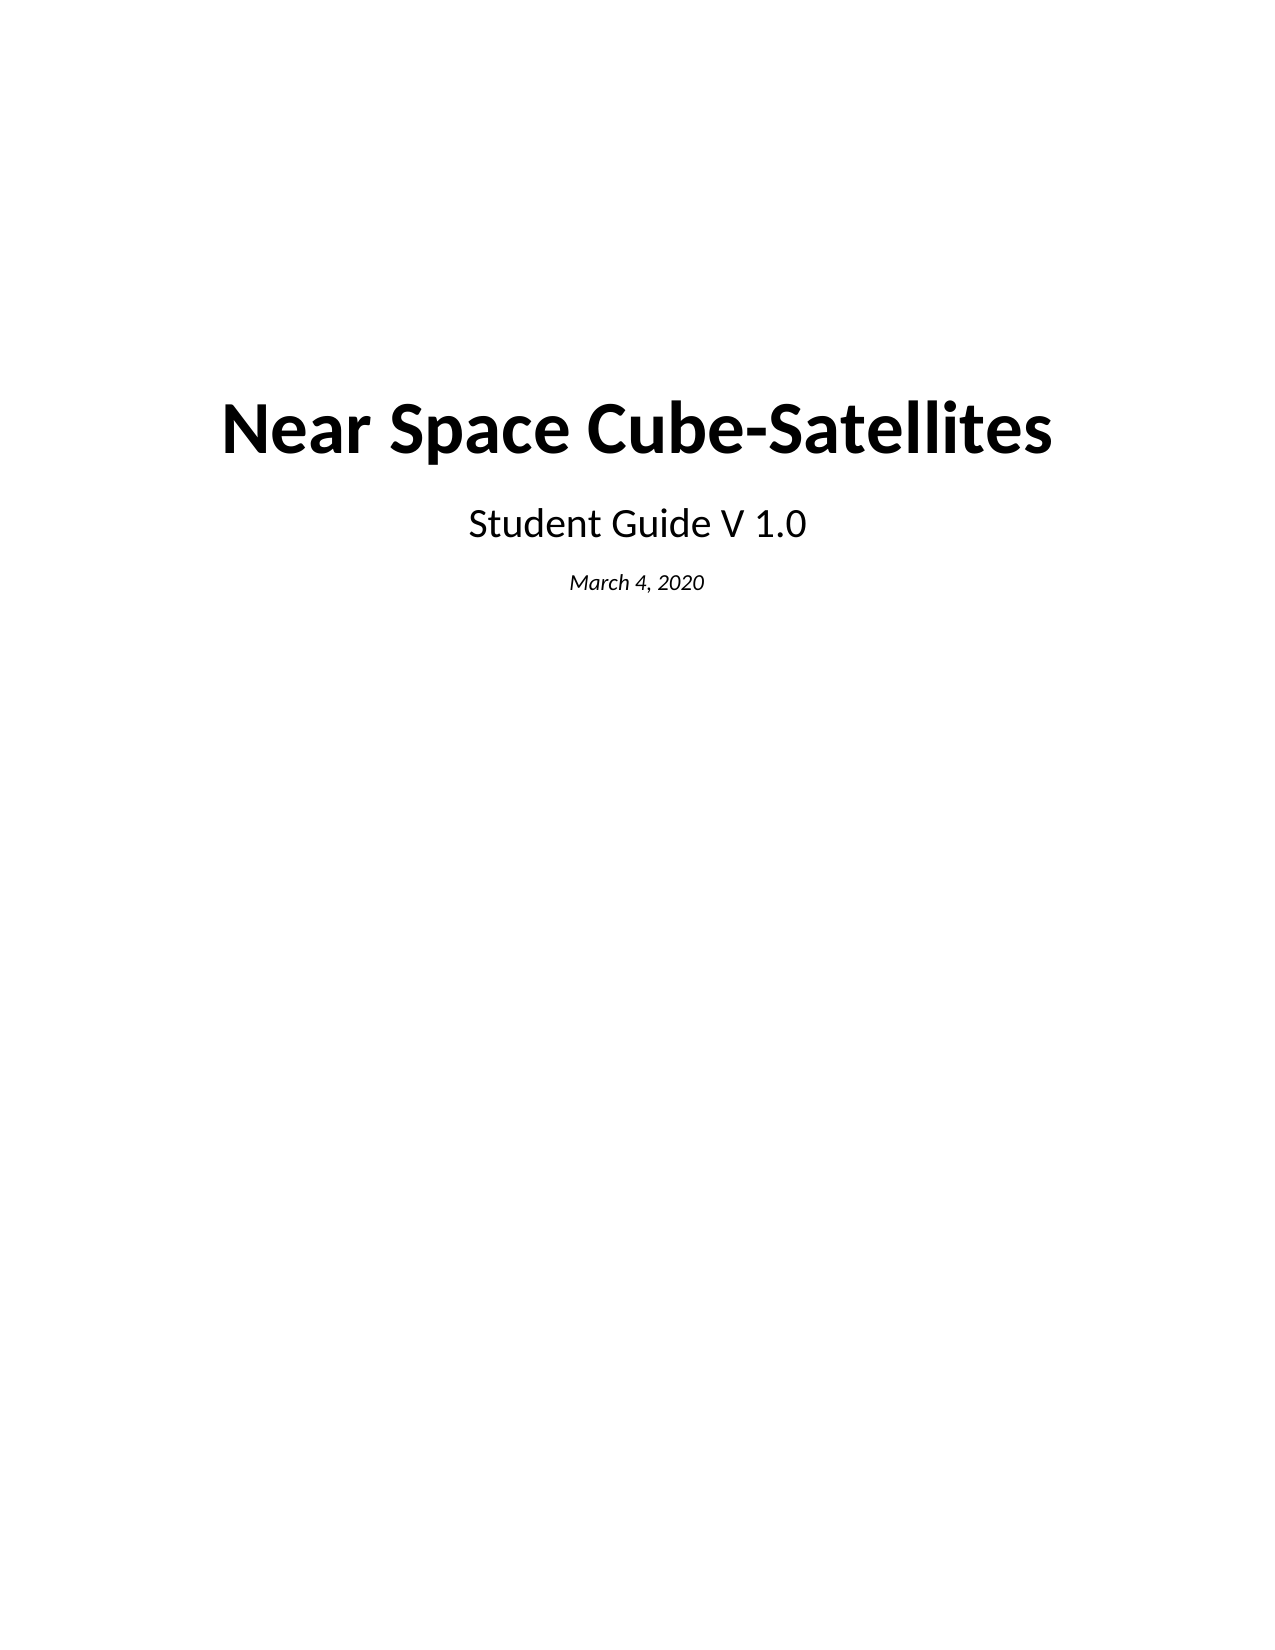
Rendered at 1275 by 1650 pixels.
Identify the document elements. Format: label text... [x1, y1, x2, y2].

text Near Space Cube-Satellites [150, 381, 1125, 473]
text Student Guide V 1.0 [150, 497, 1125, 547]
text March 4, 2020 [150, 568, 1125, 596]
